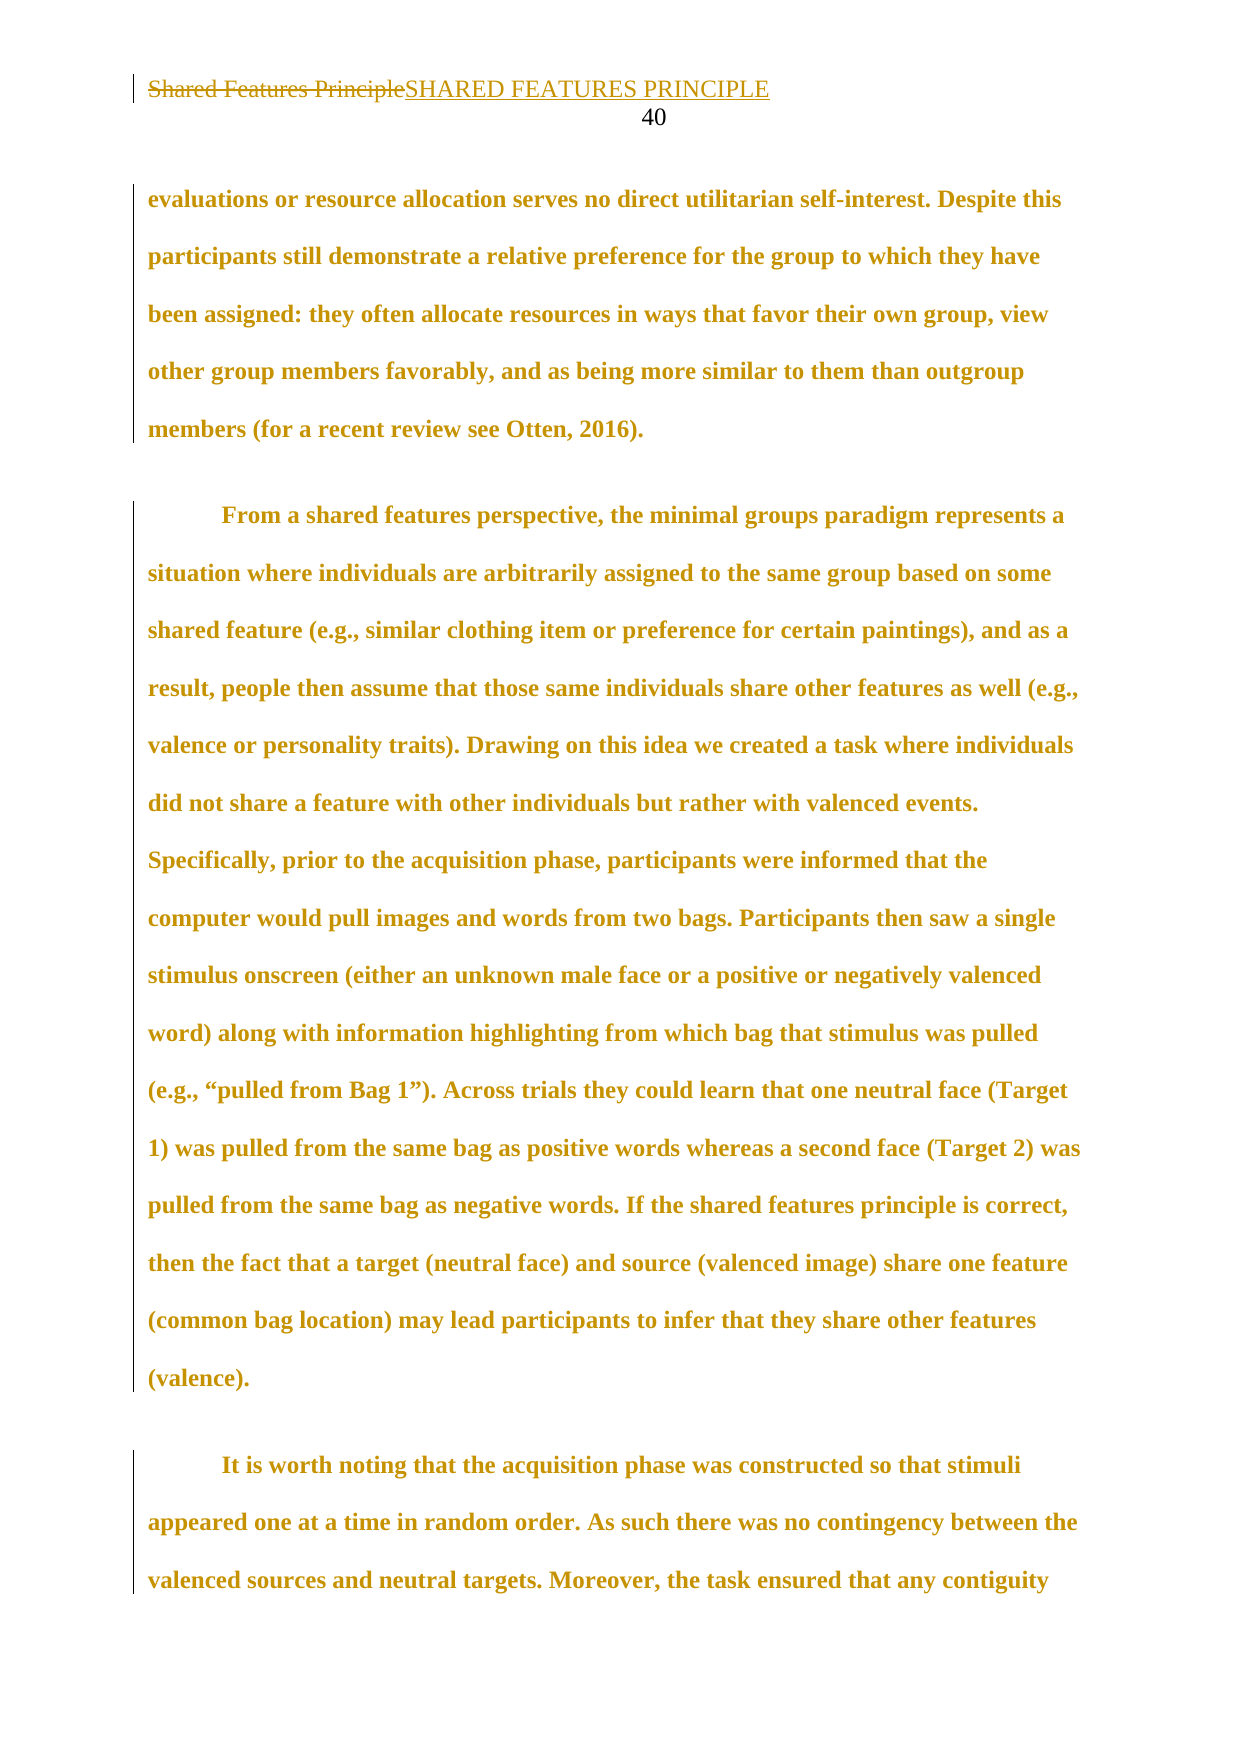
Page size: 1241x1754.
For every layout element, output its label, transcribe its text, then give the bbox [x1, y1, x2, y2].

text From a shared features perspective, the minimal groups paradigm represents a situation where individuals are arbitrarily assigned to the same group based on some shared feature (e.g., similar clothing item or preference for certain paintings), and as a result, people then assume that those same individuals share other features as well (e.g., valence or personality traits). Drawing on this idea we created a task where individuals did not share a feature with other individuals but rather with valenced events. Specifically, prior to the acquisition phase, participants were informed that the computer would pull images and words from two bags. Participants then saw a single stimulus onscreen (either an unknown male face or a positive or negatively valenced word) along with information highlighting from which bag that stimulus was pulled (e.g., “pulled from Bag 1”). Across trials they could learn that one neutral face (Target 1) was pulled from the same bag as positive words whereas a second face (Target 2) was pulled from the same bag as negative words. If the shared features principle is correct, then the fact that a target (neutral face) and source (valenced image) share one feature (common bag location) may lead participants to infer that they share other features (valence). [148, 501, 1093, 1392]
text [148, 1450, 1093, 1593]
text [148, 184, 1093, 443]
